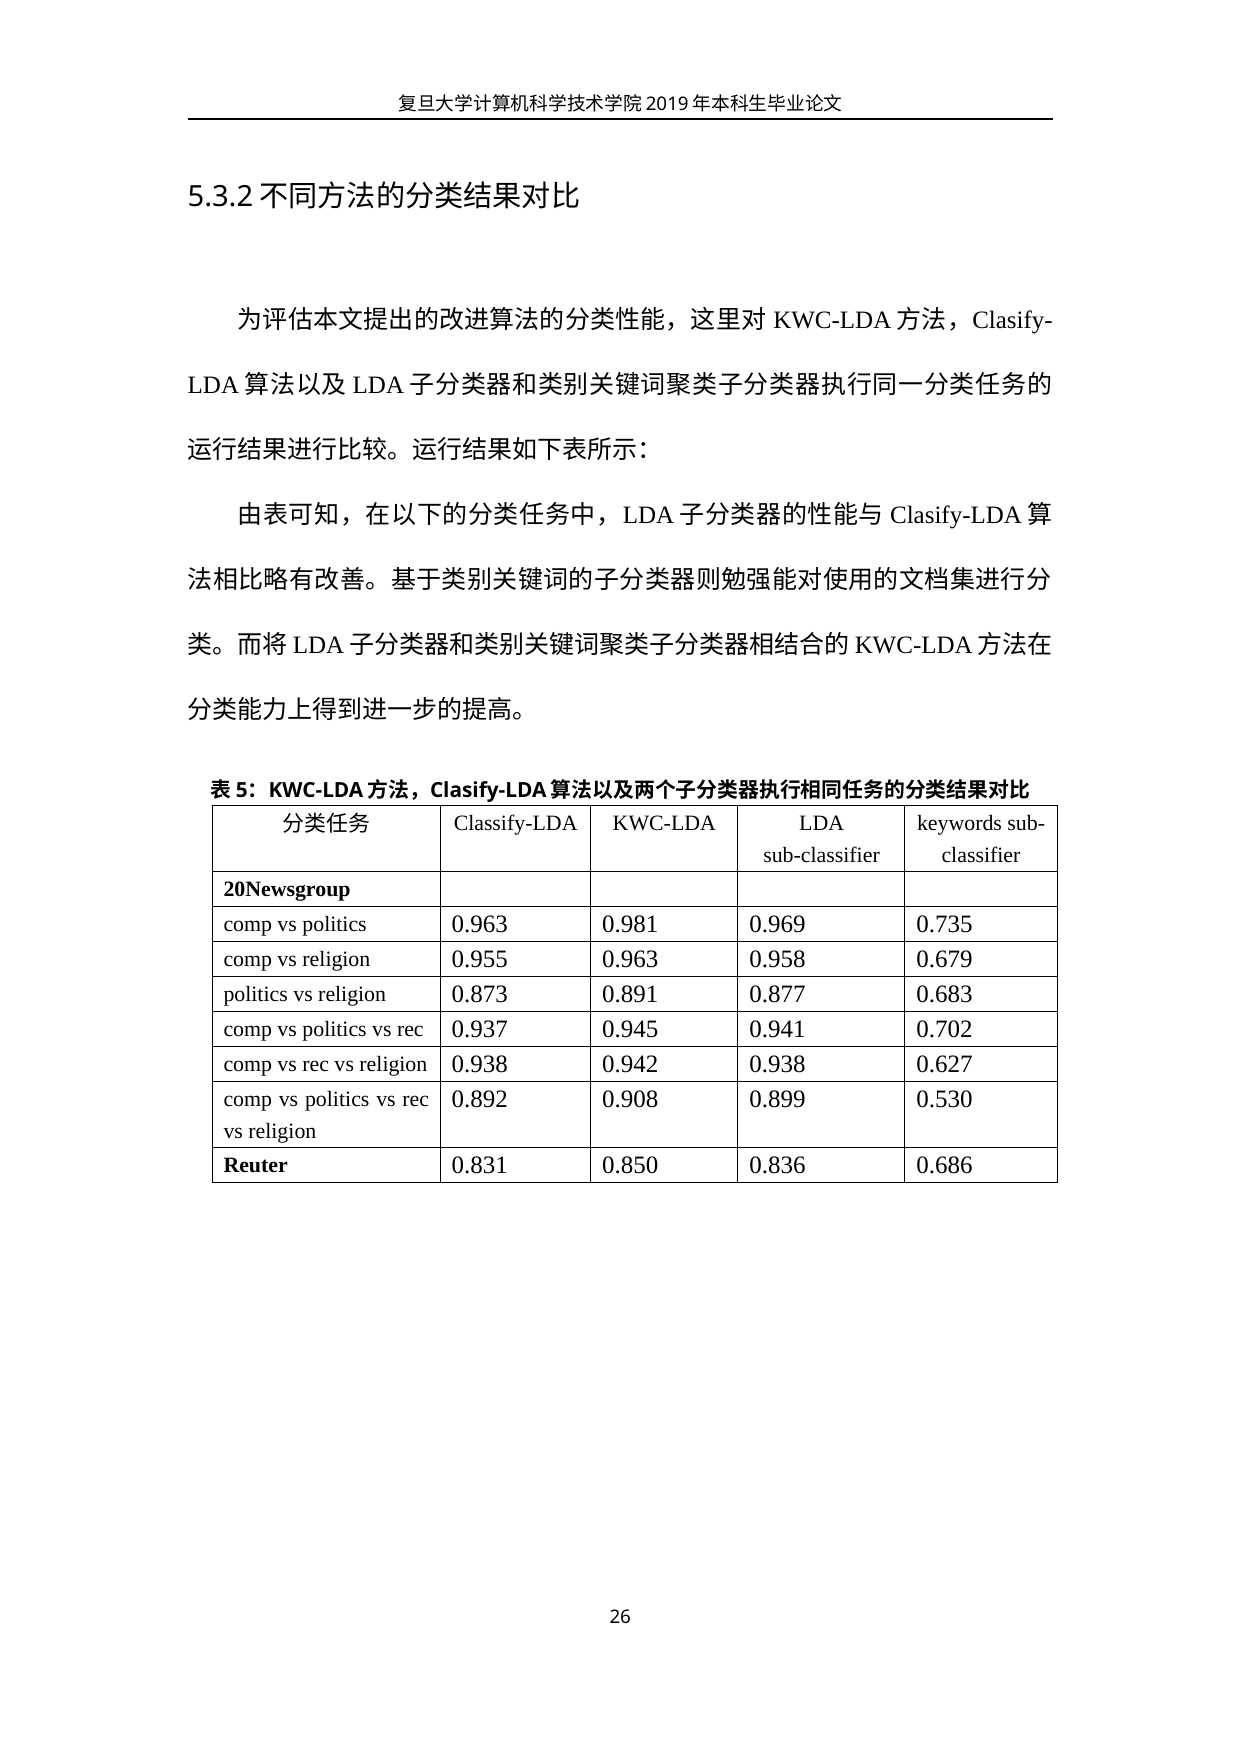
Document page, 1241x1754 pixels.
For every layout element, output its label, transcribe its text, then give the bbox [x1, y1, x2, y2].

table_cell comp vs rec vs religion [213, 1047, 440, 1081]
table_cell 0.679 [905, 942, 1057, 976]
table_cell 0.963 [591, 942, 737, 976]
table_cell 0.686 [905, 1148, 1057, 1182]
table_cell 0.627 [905, 1047, 1057, 1081]
table_cell politics vs religion [213, 977, 440, 1011]
subtitle 5.3.2不同方法的分类结果对比 [187, 162, 1053, 227]
table_cell 0.530 [905, 1082, 1057, 1147]
table_cell 0.873 [441, 977, 590, 1011]
text 由表可知，在以下的分类任务中，LDA子分类器的性能与Clasify-LDA算法相比略有改善。基于类别关键词的子分类器则勉强能对使用的文档集进行分类。而将LDA子分类器和类别关键词聚类子分类器相结合的KWC-LDA方法在分类能力上得到进一步的提高。 [187, 480, 1053, 740]
table_cell 0.831 [441, 1148, 590, 1182]
table_cell 0.836 [738, 1148, 904, 1182]
table_header keywords sub-classifier [905, 806, 1057, 871]
table_cell 0.955 [441, 942, 590, 976]
table_cell 0.981 [591, 907, 737, 941]
table_cell 0.892 [441, 1082, 590, 1147]
table_cell 0.702 [905, 1012, 1057, 1046]
table_cell comp vs politics vs rec vs religion [213, 1082, 440, 1147]
table_cell 0.891 [591, 977, 737, 1011]
table_cell 0.941 [738, 1012, 904, 1046]
table_cell 0.938 [441, 1047, 590, 1081]
text 为评估本文提出的改进算法的分类性能，这里对KWC-LDA方法，Clasify-LDA算法以及LDA子分类器和类别关键词聚类子分类器执行同一分类任务的运行结果进行比较。运行结果如下表所示： [187, 285, 1053, 480]
table_cell 0.945 [591, 1012, 737, 1046]
table_cell 0.942 [591, 1047, 737, 1081]
text 表5：KWC-LDA方法，Clasify-LDA算法以及两个子分类器执行相同任务的分类结果对比 [187, 772, 1053, 805]
table_header KWC-LDA [591, 806, 737, 871]
table_cell 0.958 [738, 942, 904, 976]
table_cell 0.938 [738, 1047, 904, 1081]
table_cell 0.969 [738, 907, 904, 941]
table_cell comp vs politics [213, 907, 440, 941]
table_cell 0.735 [905, 907, 1057, 941]
table_cell Reuter [213, 1148, 440, 1182]
table_cell [738, 872, 904, 906]
table_cell [591, 872, 737, 906]
table_cell 0.908 [591, 1082, 737, 1147]
table_cell [905, 872, 1057, 906]
table_cell 0.850 [591, 1148, 737, 1182]
table_cell comp vs religion [213, 942, 440, 976]
table_cell 0.683 [905, 977, 1057, 1011]
table_cell 0.899 [738, 1082, 904, 1147]
table_cell [441, 872, 590, 906]
table_cell 20Newsgroup [213, 872, 440, 906]
table_cell 0.877 [738, 977, 904, 1011]
table_cell 0.937 [441, 1012, 590, 1046]
table_cell 0.963 [441, 907, 590, 941]
table_cell comp vs politics vs rec [213, 1012, 440, 1046]
table_header LDA sub-classifier [738, 806, 904, 871]
table_header Classify-LDA [441, 806, 590, 871]
table_header 分类任务 [213, 806, 440, 871]
